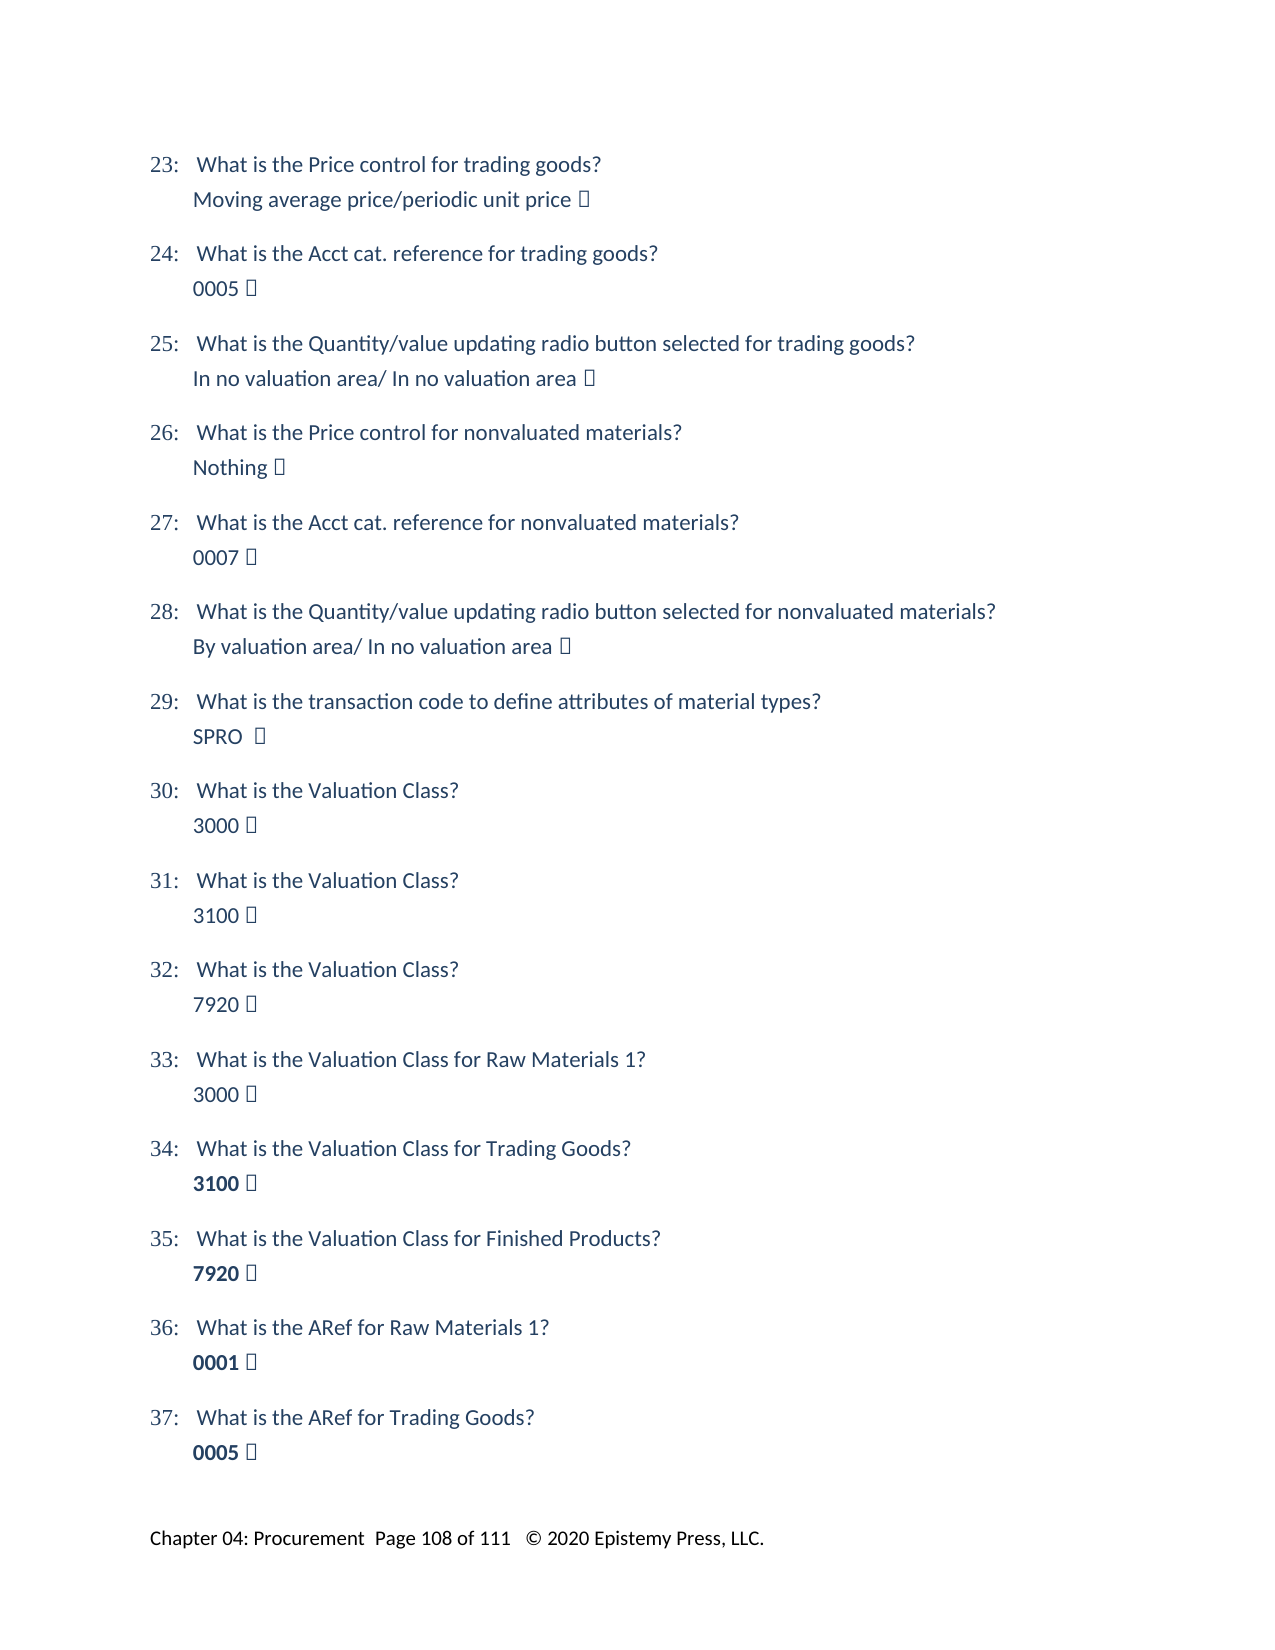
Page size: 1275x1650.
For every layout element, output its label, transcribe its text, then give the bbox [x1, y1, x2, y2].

text What is the Price control for trading goods? Moving average price/periodic unit price  [150, 150, 1125, 214]
text What is the Quantity/value updating radio button selected for trading goods? In no valuation area/ In no valuation area  [150, 329, 1125, 393]
text What is the Valuation Class for Trading Goods? 3100  [150, 1134, 1125, 1198]
text What is the Quantity/value updating radio button selected for nonvaluated materials? By valuation area/ In no valuation area  [150, 597, 1125, 661]
text What is the Price control for nonvaluated materials? Nothing  [150, 418, 1125, 482]
text What is the ARef for Raw Materials 1? 0001  [150, 1313, 1125, 1377]
text What is the Acct cat. reference for nonvaluated materials? 0007  [150, 508, 1125, 572]
text What is the transaction code to define attributes of material types? SPRO  [150, 687, 1125, 751]
text What is the Valuation Class for Finished Products? 7920  [150, 1224, 1125, 1288]
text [150, 1403, 1125, 1467]
text What is the Valuation Class? 3000  [150, 776, 1125, 840]
text What is the Acct cat. reference for trading goods? 0005  [150, 239, 1125, 303]
text What is the Valuation Class? 3100  [150, 866, 1125, 930]
text What is the Valuation Class for Raw Materials 1? 3000  [150, 1045, 1125, 1109]
text What is the Valuation Class? 7920  [150, 955, 1125, 1019]
